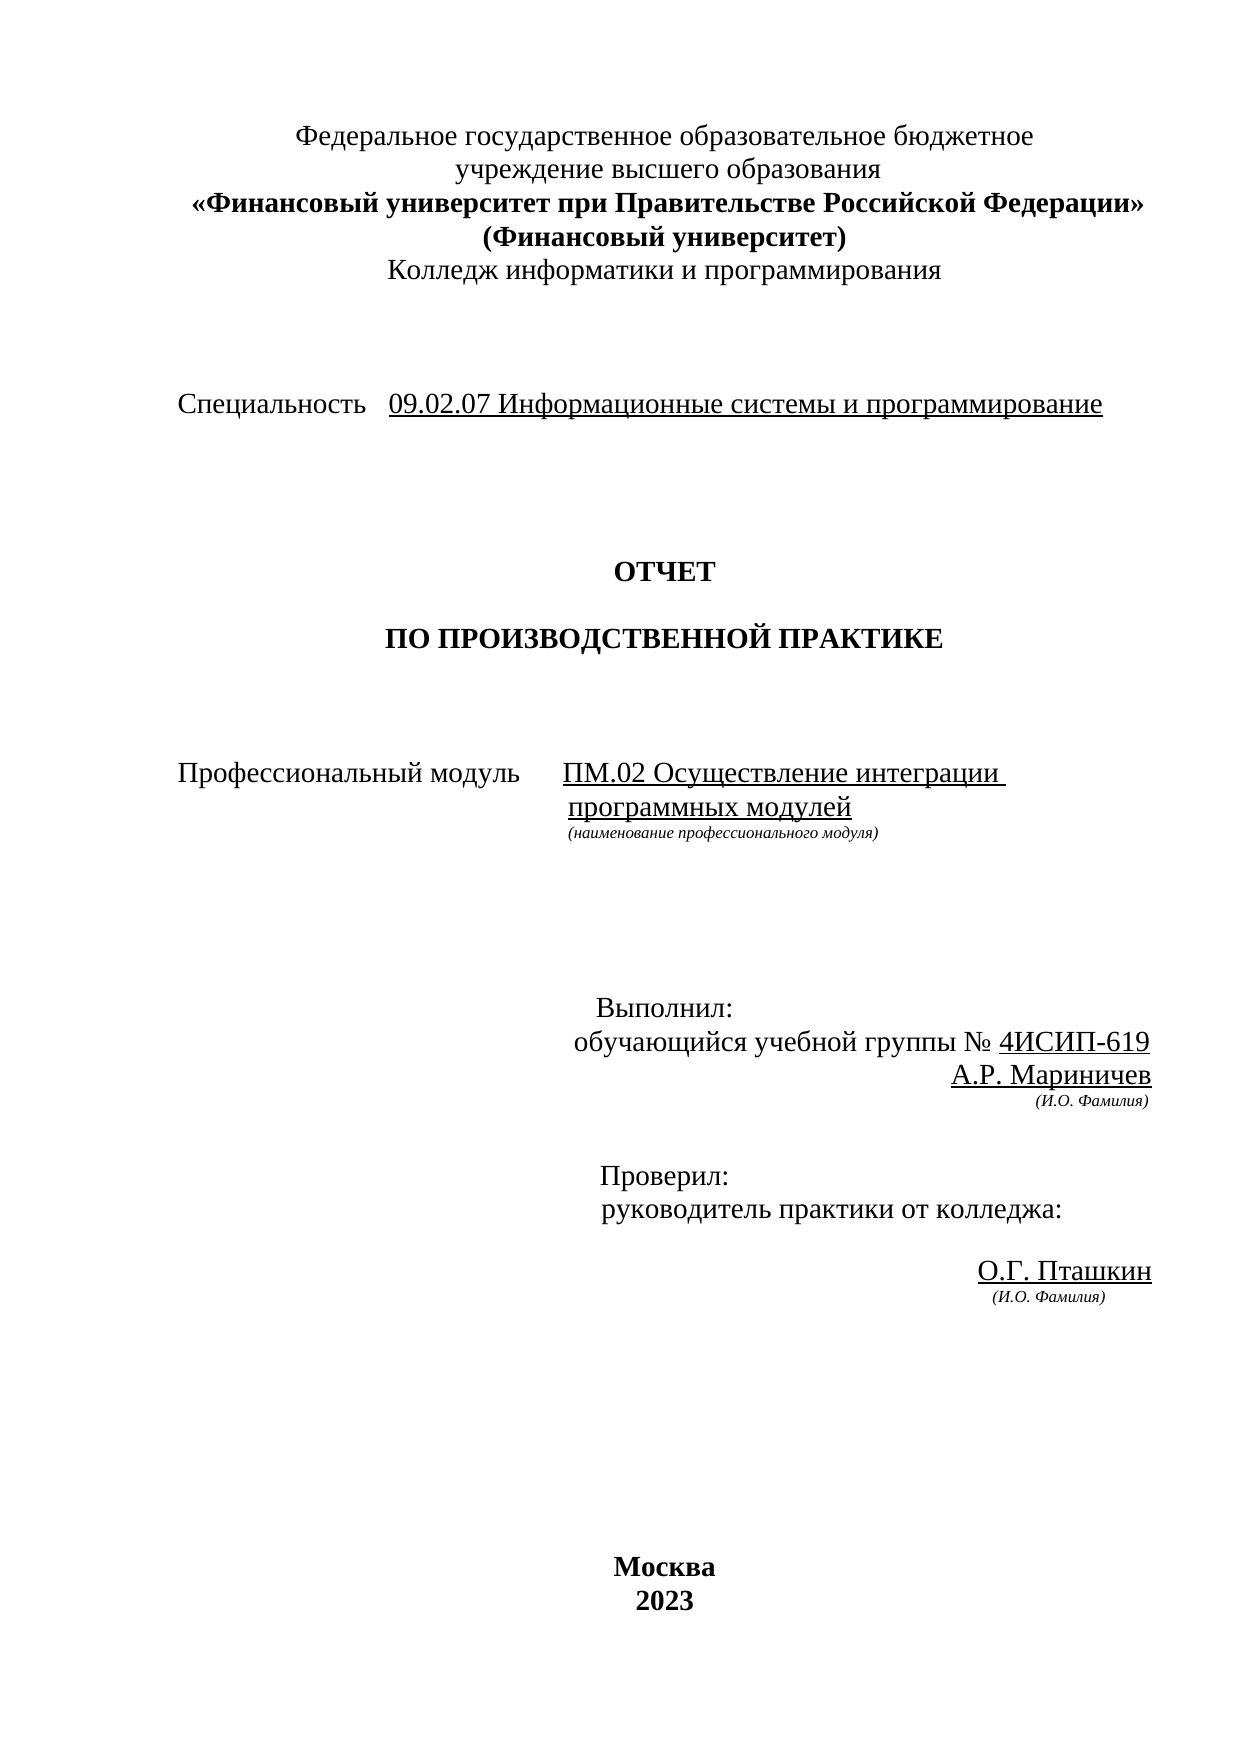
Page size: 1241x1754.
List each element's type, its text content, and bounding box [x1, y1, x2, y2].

text руководитель практики от колледжа: [177, 1191, 1152, 1225]
text программных модулей (наименование профессионального модуля) [568, 789, 1152, 856]
text (Финансовый университет) [177, 219, 1152, 252]
text 2023 [177, 1583, 1152, 1616]
text (И.О. Фамилия) [693, 1287, 1152, 1320]
text учреждение высшего образования [177, 152, 1152, 185]
text ОТЧЕТ [177, 554, 1152, 588]
text О.Г. Пташкин [177, 1253, 1152, 1287]
text Москва [177, 1549, 1152, 1583]
text Специальность 09.02.07 Информационные системы и программирование [177, 386, 1152, 420]
text Федеральное государственное образовательное бюджетное [177, 118, 1152, 152]
text ПО ПРОИЗВОДСТВЕННОЙ ПРАКТИКЕ [177, 621, 1152, 655]
text Профессиональный модуль ПМ.02 Осуществление интеграции [177, 755, 1152, 789]
text «Финансовый университет при Правительстве Российской Федерации» [177, 185, 1152, 219]
text обучающийся учебной группы № 4ИСИП-619 А.Р. Мариничев [177, 1024, 1152, 1091]
text Выполнил: [177, 990, 1152, 1024]
text Проверил: [177, 1158, 1152, 1191]
text Колледж информатики и программирования [177, 252, 1152, 286]
text (И.О. Фамилия) [177, 1091, 1152, 1124]
